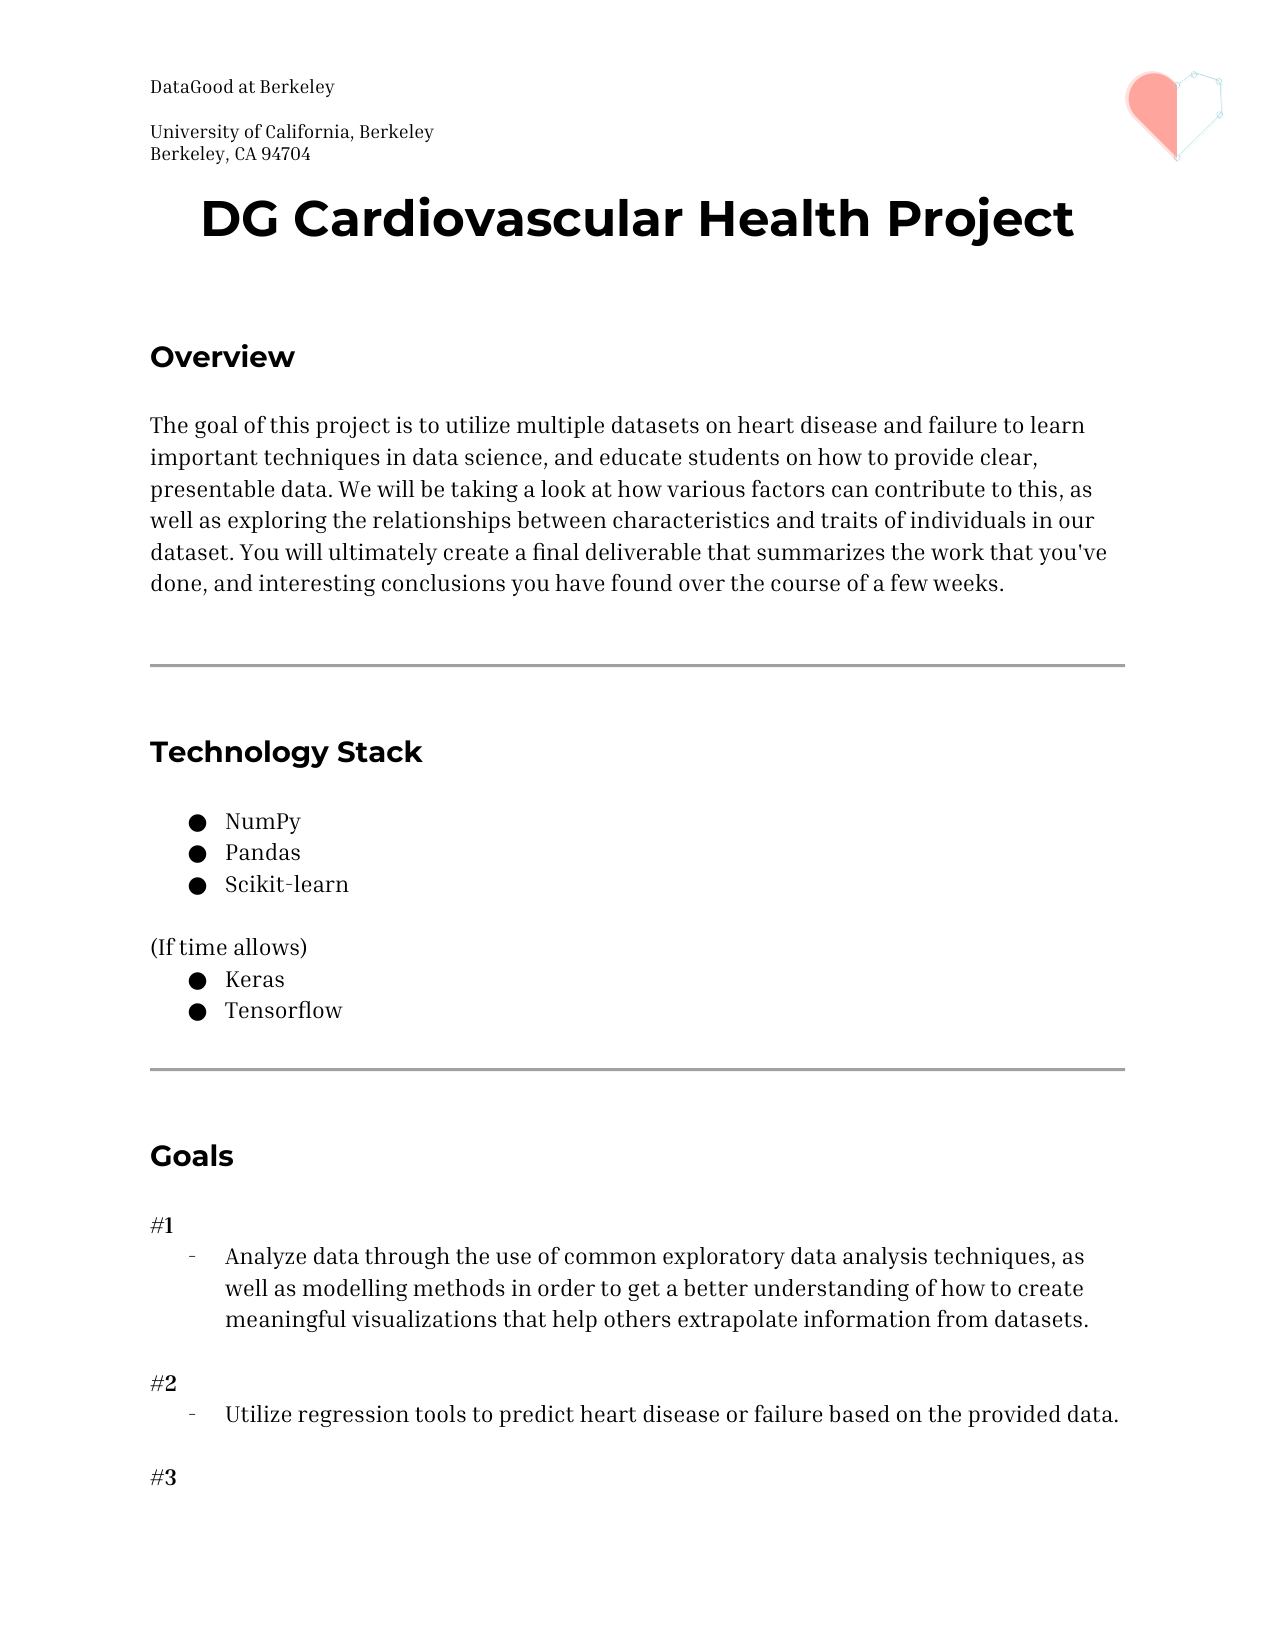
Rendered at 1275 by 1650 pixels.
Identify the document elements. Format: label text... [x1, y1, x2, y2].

text DG Cardiovascular Health Project [150, 187, 1125, 248]
text #1 [150, 1211, 1125, 1238]
text #3 [150, 1463, 1125, 1491]
text (If time allows) [150, 933, 1125, 961]
list Pandas [187, 838, 1125, 866]
text The goal of this project is to utilize multiple datasets on heart disease and failure to learn important techniques in data science, and educate students on how to provide clear, presentable data. We will be taking a look at how various factors can contribute to this, as well as exploring the relationships between characteristics and traits of individuals in our dataset. You will ultimately create a final deliverable that summarizes the work that you've done, and interesting conclusions you have found over the course of a few weeks. [150, 412, 1125, 597]
text Overview [150, 339, 1125, 375]
list Scikit-learn [187, 870, 1125, 897]
text Goals [150, 1138, 1125, 1174]
picture [1125, 71, 1224, 162]
list Keras [187, 965, 1125, 992]
list NumPy [187, 807, 1125, 834]
list Analyze data through the use of common exploratory data analysis techniques, as well as modelling methods in order to get a better understanding of how to create meaningful visualizations that help others extrapolate information from datasets. [187, 1242, 1125, 1333]
text #2 [150, 1369, 1125, 1396]
text Technology Stack [150, 734, 1125, 770]
list Utilize regression tools to predict heart disease or failure based on the provided data. [187, 1400, 1125, 1428]
list Tensorflow [187, 996, 1125, 1024]
